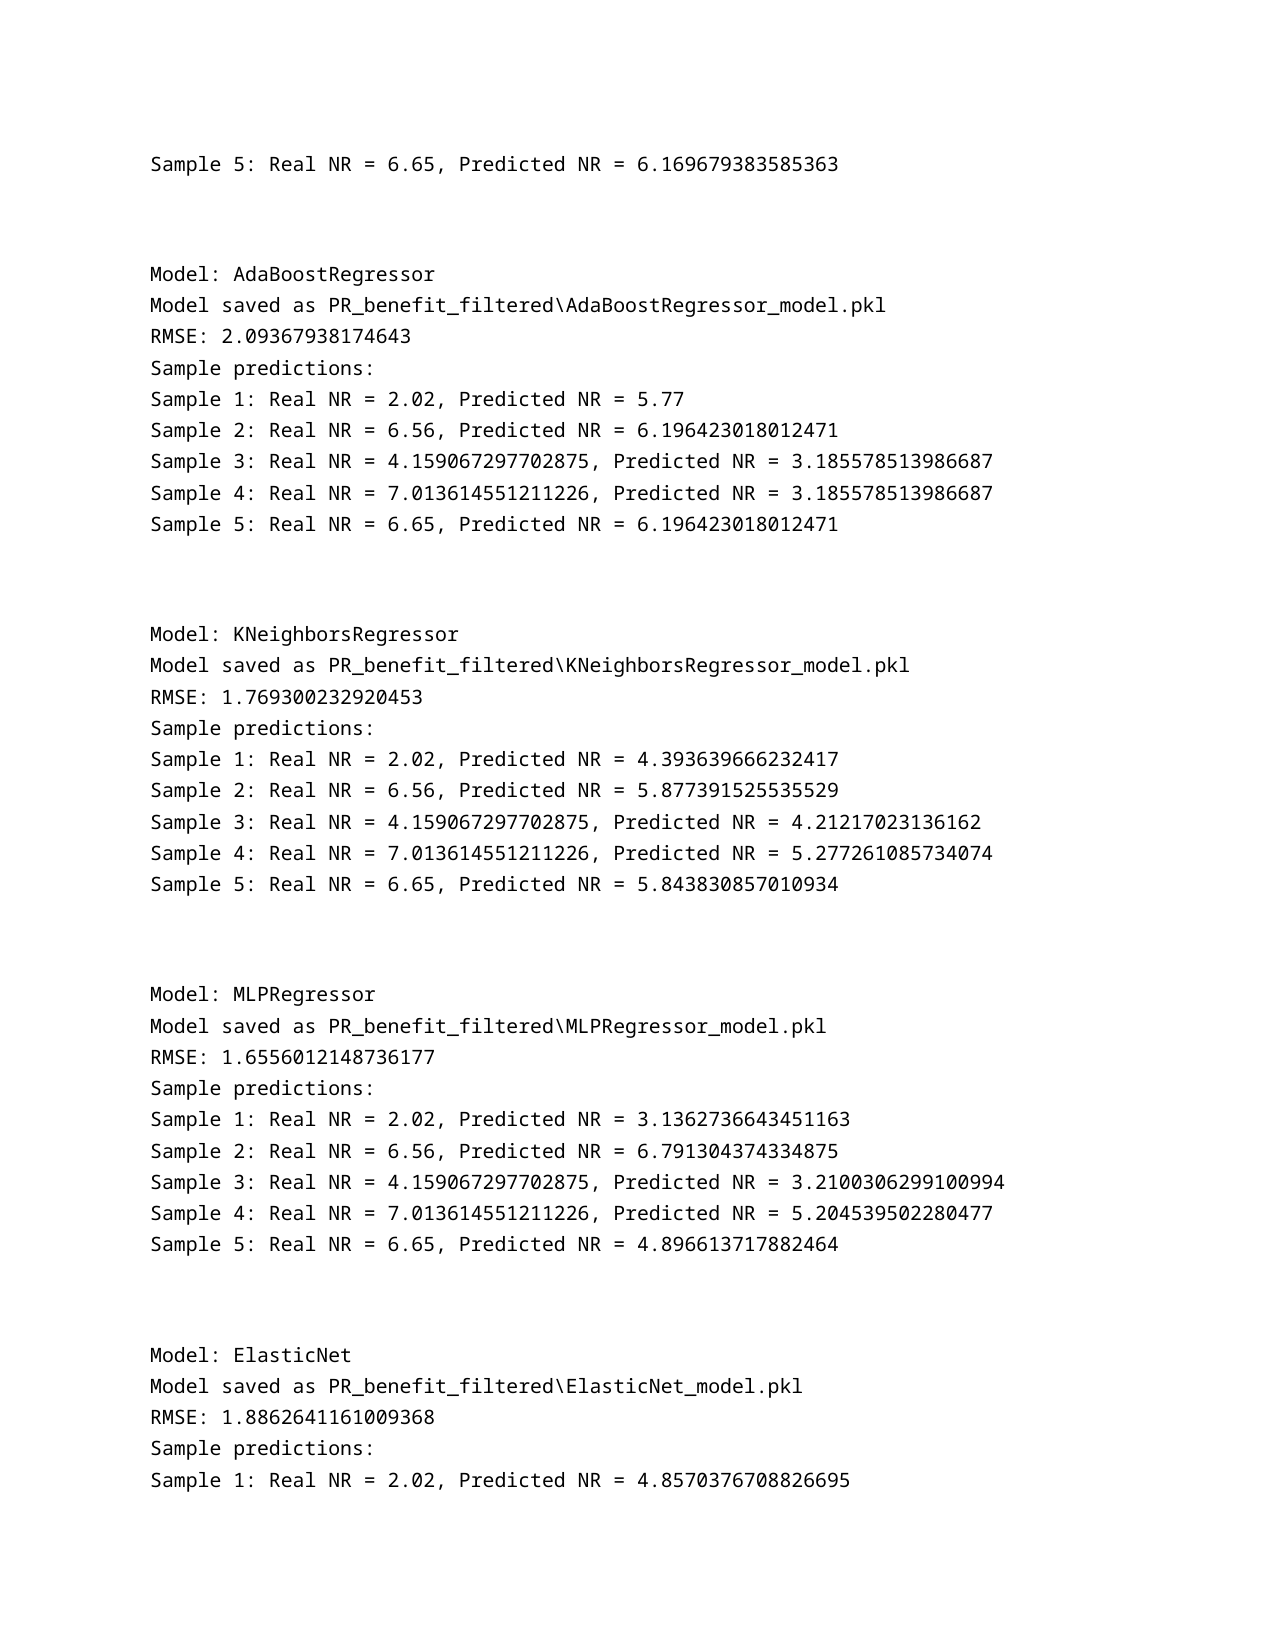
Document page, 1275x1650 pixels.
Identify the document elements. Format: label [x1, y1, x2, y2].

text [150, 150, 1125, 1493]
